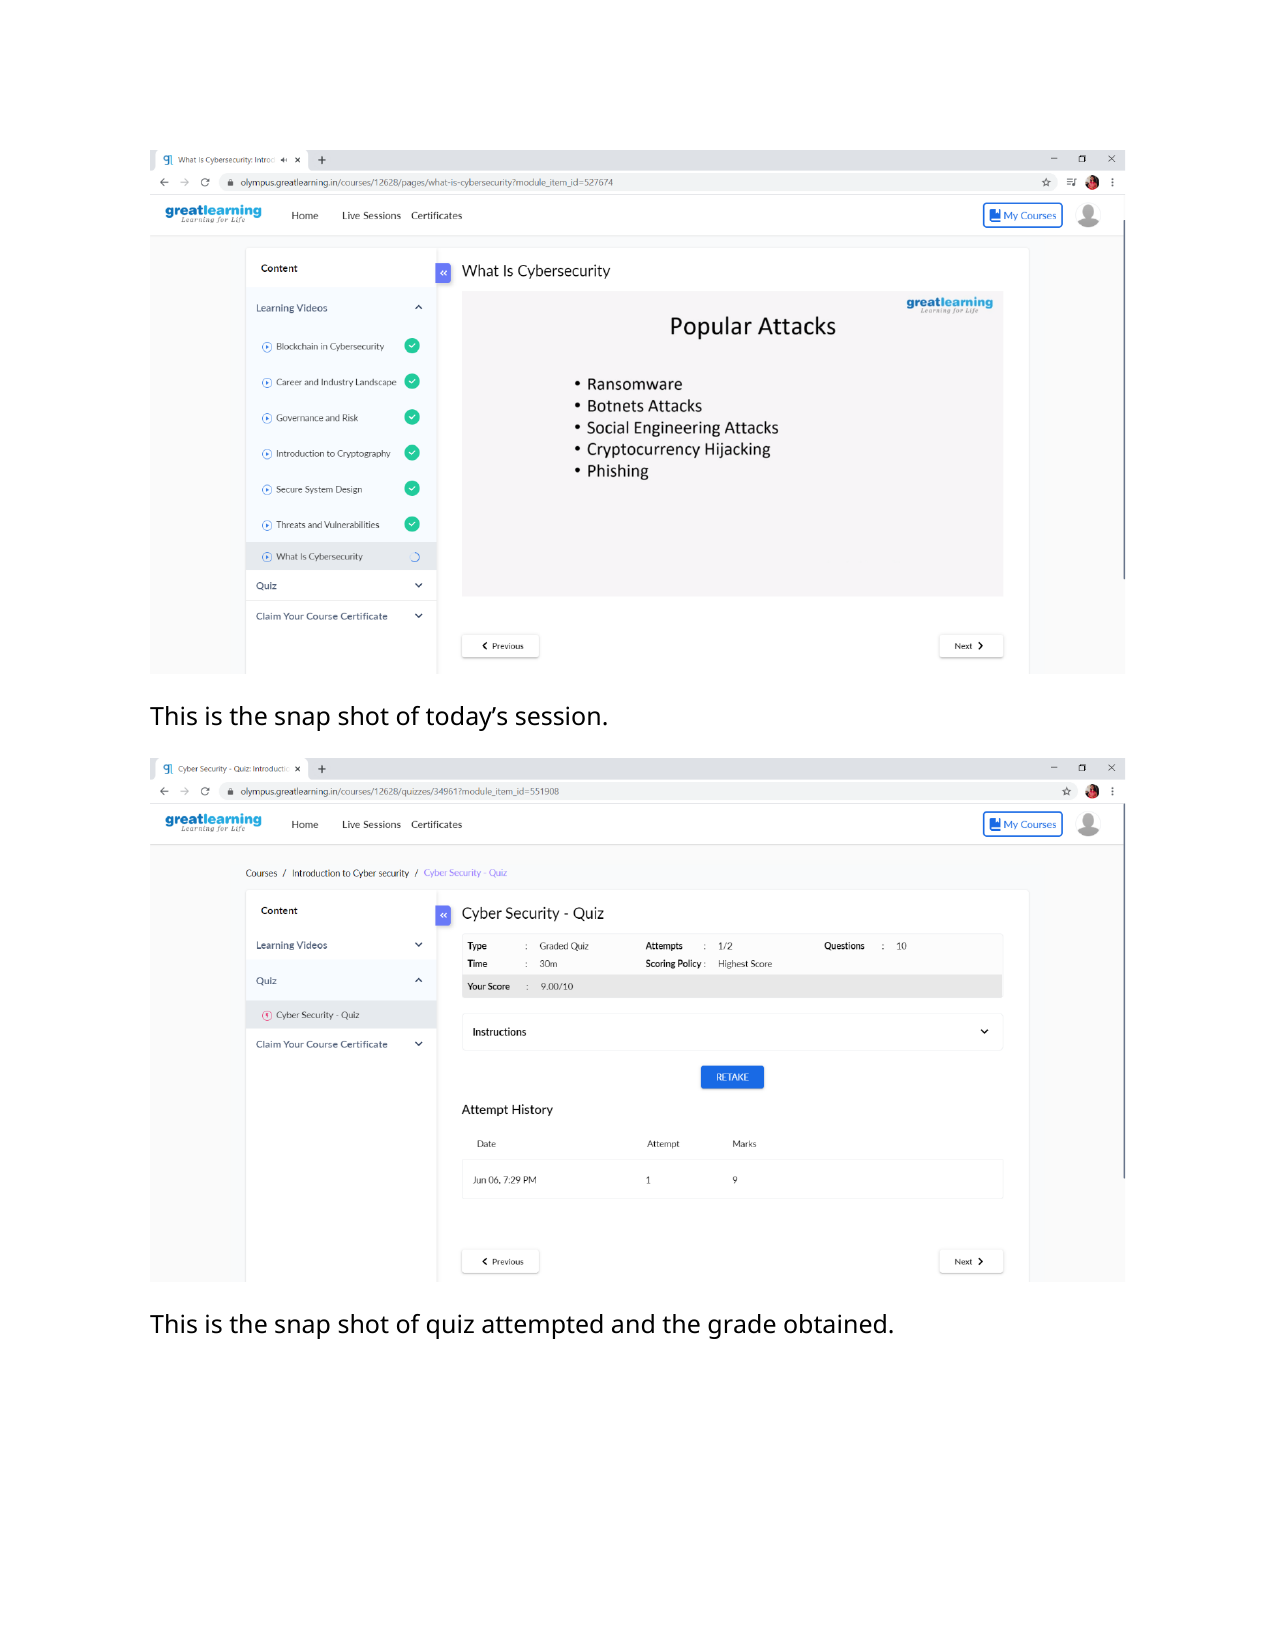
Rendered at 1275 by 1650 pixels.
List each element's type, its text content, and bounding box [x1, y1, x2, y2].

picture [150, 150, 1125, 674]
text This is the snap shot of quiz attempted and the grade obtained. [150, 1306, 1125, 1341]
text This is the snap shot of today’s session. [150, 698, 1125, 732]
picture [150, 758, 1125, 1282]
